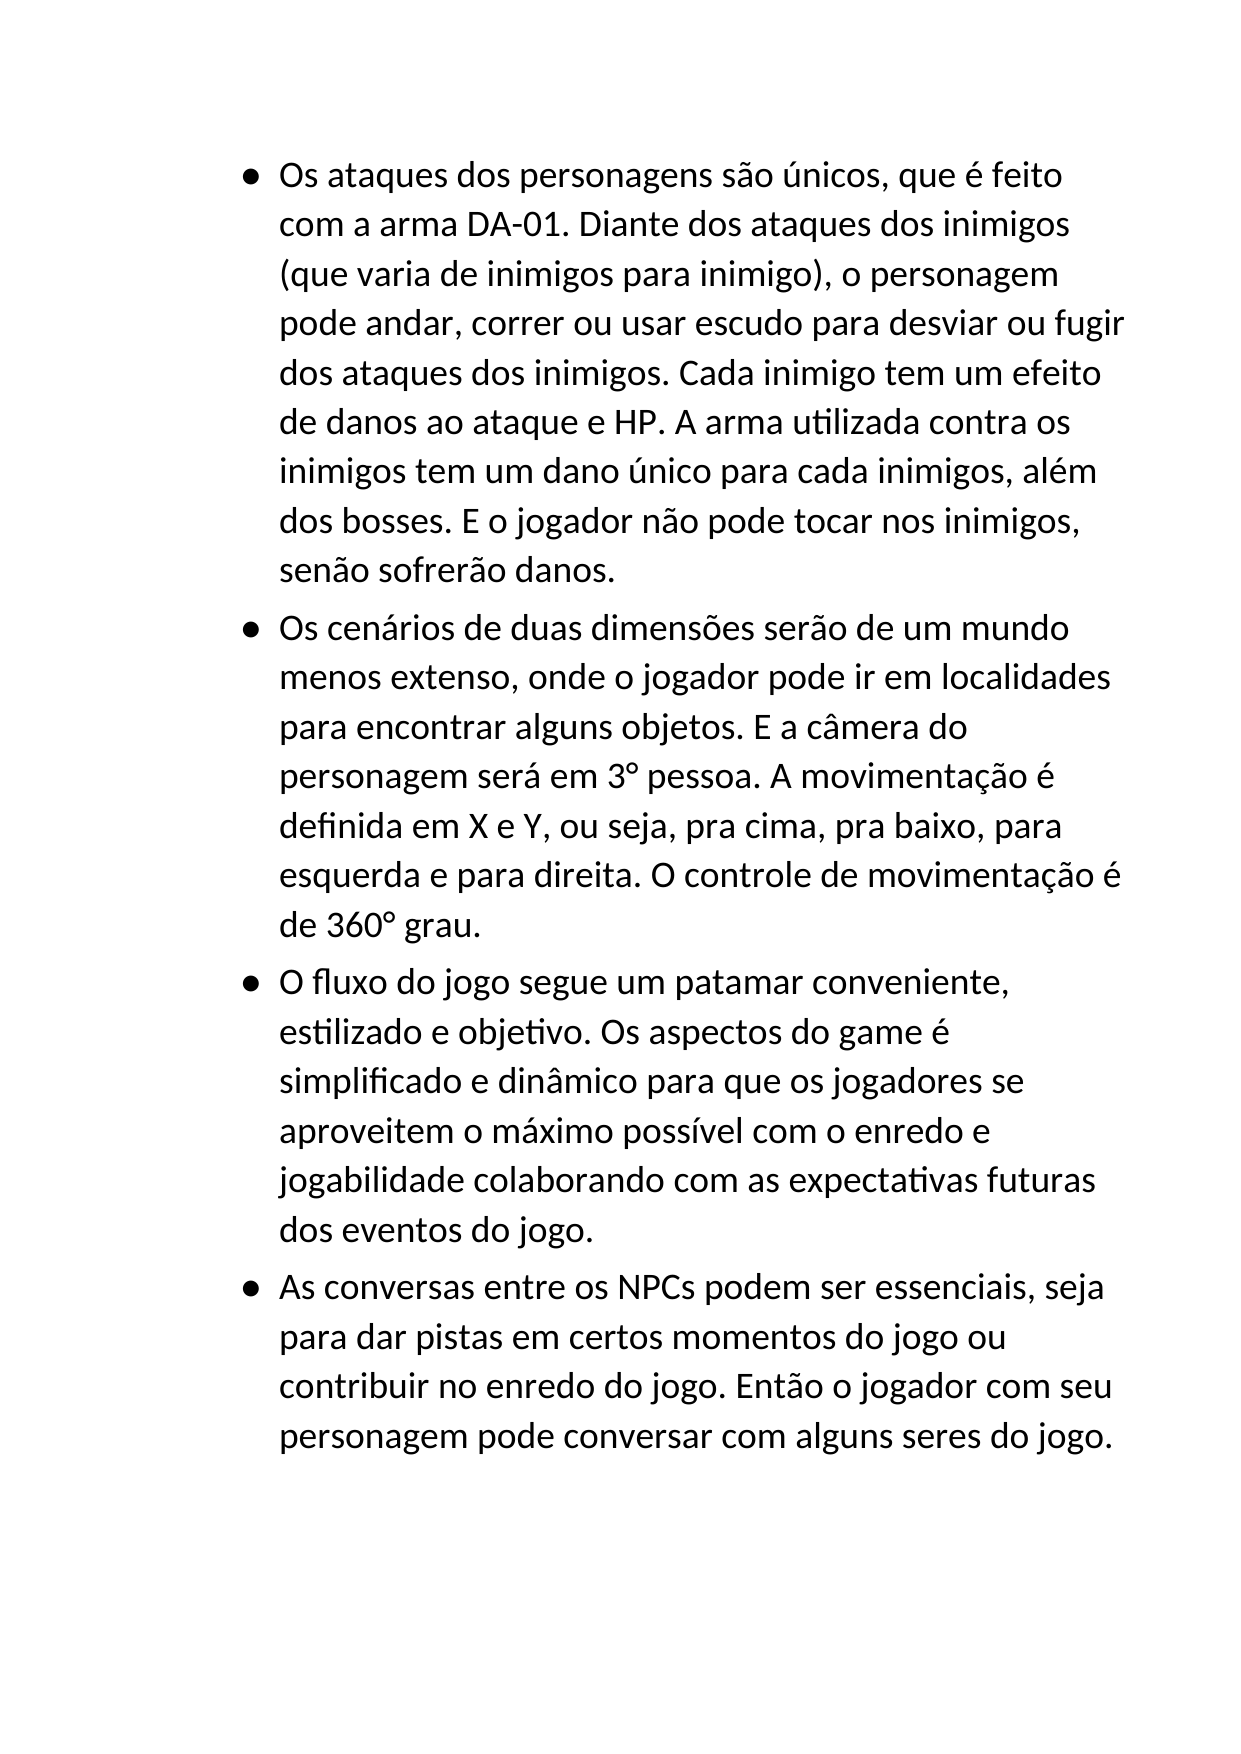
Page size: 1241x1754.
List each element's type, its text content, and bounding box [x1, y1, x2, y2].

list O fluxo do jogo segue um patamar conveniente, estilizado e objetivo. Os aspectos do game é simplificado e dinâmico para que os jogadores se aproveitem o máximo possível com o enredo e jogabilidade colaborando com as expectativas futuras dos eventos do jogo. [241, 958, 1127, 1251]
list Os ataques dos personagens são únicos, que é feito com a arma DA-01. Diante dos ataques dos inimigos (que varia de inimigos para inimigo), o personagem pode andar, correr ou usar escudo para desviar ou fugir dos ataques dos inimigos. Cada inimigo tem um efeito de danos ao ataque e HP. A arma utilizada contra os inimigos tem um dano único para cada inimigos, além dos bosses. E o jogador não pode tocar nos inimigos, senão sofrerão danos. [241, 151, 1127, 592]
list Os cenários de duas dimensões serão de um mundo menos extenso, onde o jogador pode ir em localidades para encontrar alguns objetos. E a câmera do personagem será em 3° pessoa. A movimentação é definida em X e Y, ou seja, pra cima, pra baixo, para esquerda e para direita. O controle de movimentação é de 360° grau. [241, 604, 1127, 947]
